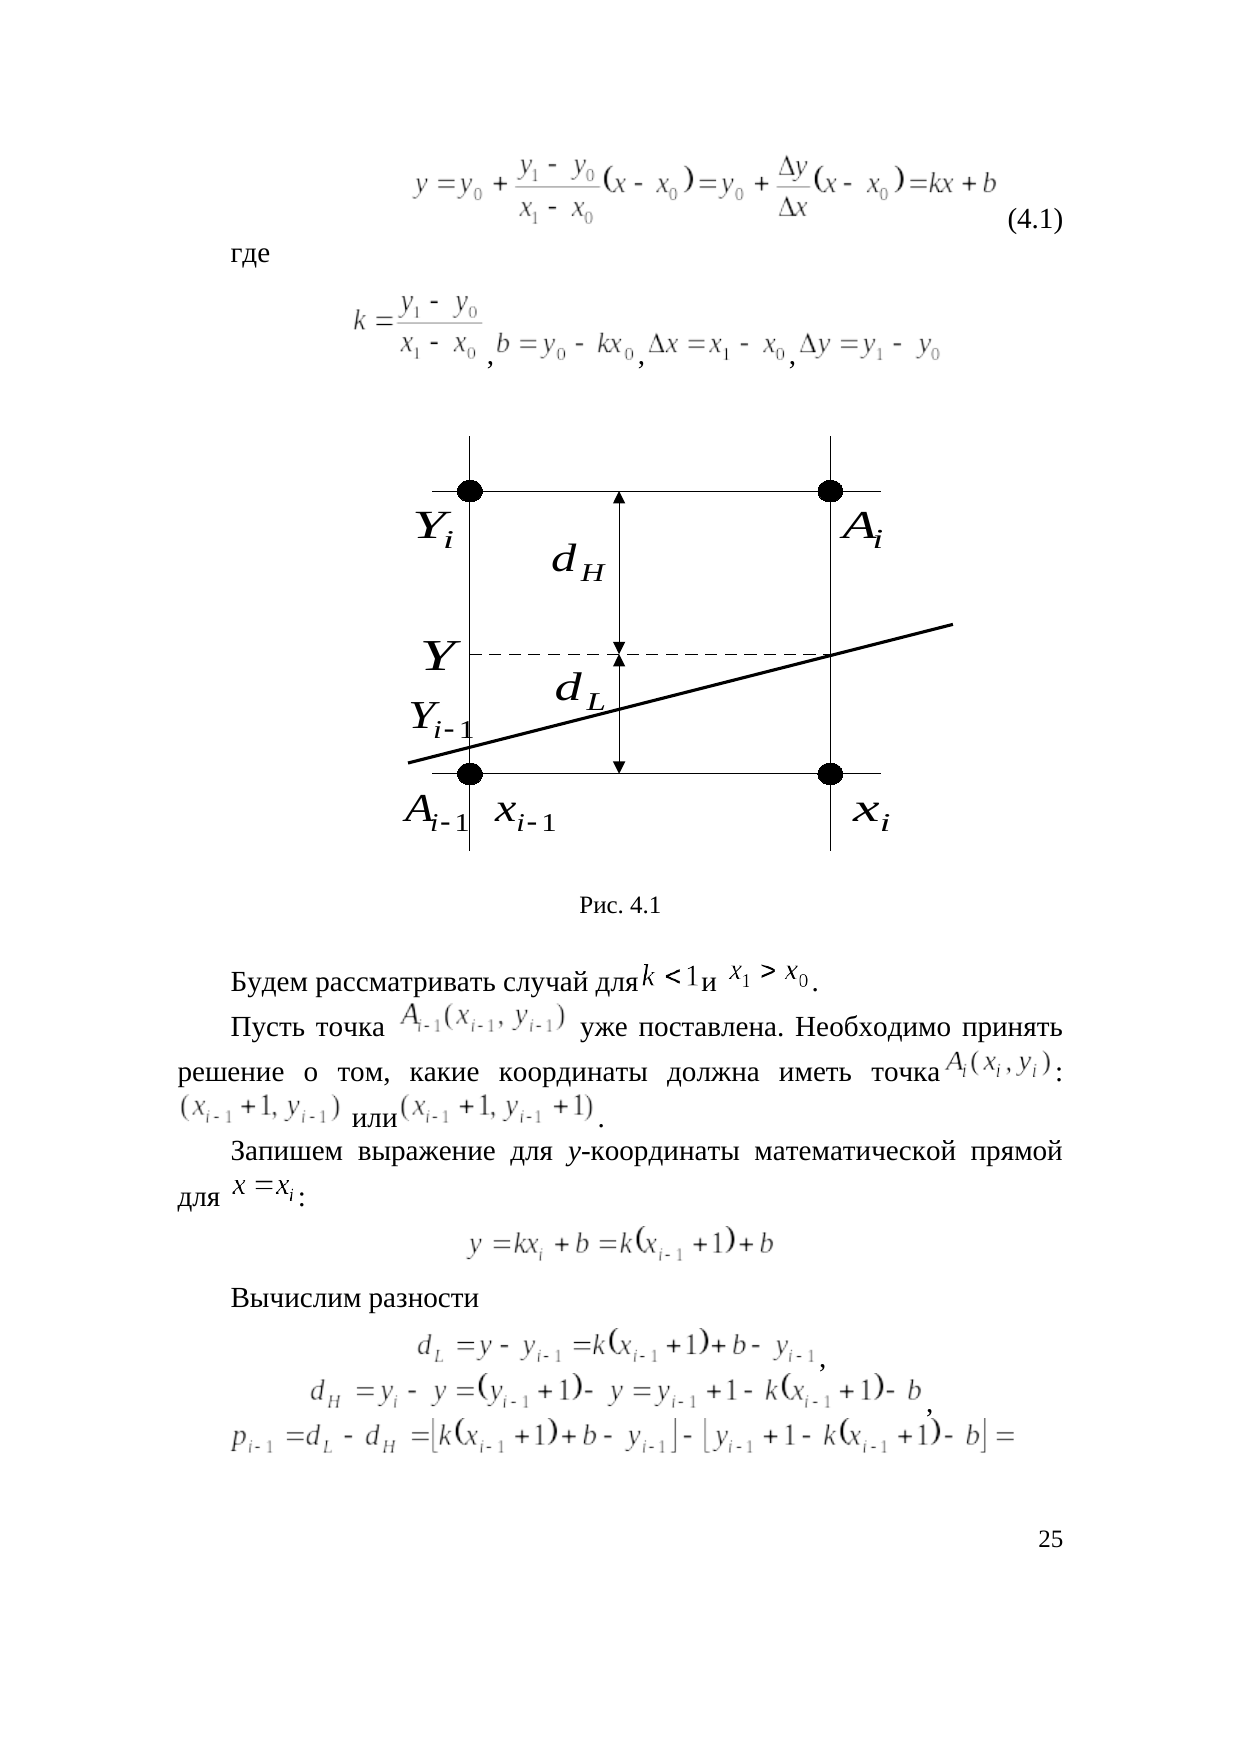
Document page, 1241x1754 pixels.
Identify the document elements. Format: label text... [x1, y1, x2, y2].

text где [177, 235, 1063, 269]
text (4.1) [177, 148, 1063, 235]
text Будем рассматривать случай дляи . [177, 952, 1063, 997]
text ,,, [177, 283, 1063, 371]
text , [177, 1373, 1063, 1419]
text Вычислим разности [177, 1280, 1063, 1314]
text , [177, 1328, 1063, 1373]
text Запишем выражение для y-координаты математической прямой для : [177, 1133, 1063, 1212]
text Рис. 4.1 [177, 890, 1063, 919]
text Пусть точка уже поставлена. Необходимо принять решение о том, какие координаты должна иметь точка: или. [177, 997, 1063, 1133]
